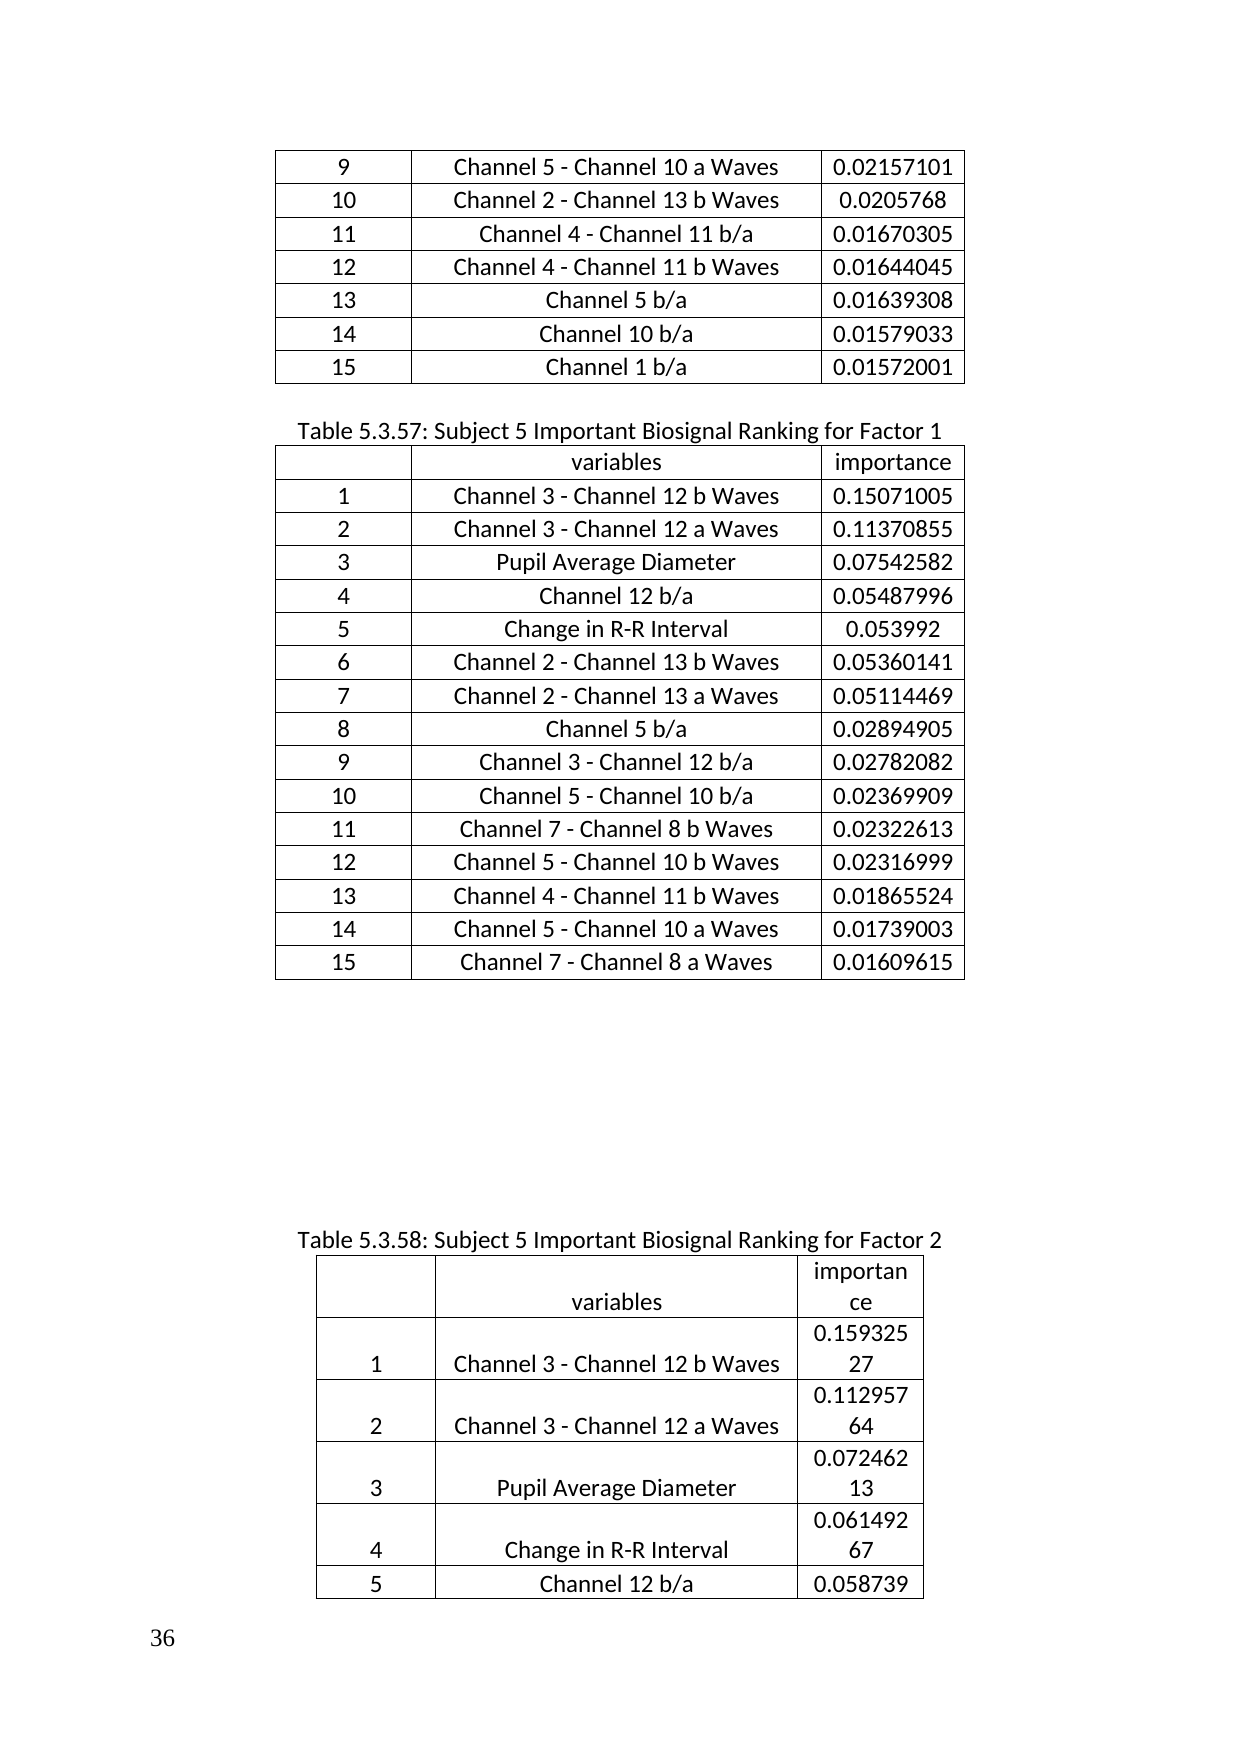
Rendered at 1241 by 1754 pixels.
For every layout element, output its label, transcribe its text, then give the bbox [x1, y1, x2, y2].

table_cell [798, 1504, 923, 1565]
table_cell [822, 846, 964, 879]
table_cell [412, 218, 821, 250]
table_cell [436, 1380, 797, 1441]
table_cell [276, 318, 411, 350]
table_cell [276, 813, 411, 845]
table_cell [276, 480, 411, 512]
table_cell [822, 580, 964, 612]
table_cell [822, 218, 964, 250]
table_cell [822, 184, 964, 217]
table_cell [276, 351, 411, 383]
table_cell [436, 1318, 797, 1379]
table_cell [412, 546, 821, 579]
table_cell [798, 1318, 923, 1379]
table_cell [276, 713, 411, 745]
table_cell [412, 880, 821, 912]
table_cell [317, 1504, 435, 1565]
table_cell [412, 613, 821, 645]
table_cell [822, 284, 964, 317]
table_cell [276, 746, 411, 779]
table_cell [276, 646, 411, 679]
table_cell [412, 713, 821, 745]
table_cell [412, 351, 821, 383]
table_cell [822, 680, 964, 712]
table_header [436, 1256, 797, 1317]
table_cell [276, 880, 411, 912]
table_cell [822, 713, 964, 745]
text Table 5.3.57: Subject 5 Important Biosignal Ranking for Factor 1 [150, 415, 1090, 445]
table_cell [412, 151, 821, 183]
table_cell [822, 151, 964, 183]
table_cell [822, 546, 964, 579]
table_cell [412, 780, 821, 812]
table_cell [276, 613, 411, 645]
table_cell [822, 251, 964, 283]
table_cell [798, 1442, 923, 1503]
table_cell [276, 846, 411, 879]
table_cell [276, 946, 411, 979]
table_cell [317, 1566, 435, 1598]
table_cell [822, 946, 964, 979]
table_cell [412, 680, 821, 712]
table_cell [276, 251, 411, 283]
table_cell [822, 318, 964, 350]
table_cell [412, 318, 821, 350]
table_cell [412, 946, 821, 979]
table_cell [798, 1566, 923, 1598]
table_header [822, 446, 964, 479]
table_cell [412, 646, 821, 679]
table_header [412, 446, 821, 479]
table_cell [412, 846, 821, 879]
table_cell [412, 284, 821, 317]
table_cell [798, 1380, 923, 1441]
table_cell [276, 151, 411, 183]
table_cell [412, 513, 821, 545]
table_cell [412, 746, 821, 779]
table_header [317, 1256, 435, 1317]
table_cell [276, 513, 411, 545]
text Table 5.3.58: Subject 5 Important Biosignal Ranking for Factor 2 [150, 1224, 1090, 1254]
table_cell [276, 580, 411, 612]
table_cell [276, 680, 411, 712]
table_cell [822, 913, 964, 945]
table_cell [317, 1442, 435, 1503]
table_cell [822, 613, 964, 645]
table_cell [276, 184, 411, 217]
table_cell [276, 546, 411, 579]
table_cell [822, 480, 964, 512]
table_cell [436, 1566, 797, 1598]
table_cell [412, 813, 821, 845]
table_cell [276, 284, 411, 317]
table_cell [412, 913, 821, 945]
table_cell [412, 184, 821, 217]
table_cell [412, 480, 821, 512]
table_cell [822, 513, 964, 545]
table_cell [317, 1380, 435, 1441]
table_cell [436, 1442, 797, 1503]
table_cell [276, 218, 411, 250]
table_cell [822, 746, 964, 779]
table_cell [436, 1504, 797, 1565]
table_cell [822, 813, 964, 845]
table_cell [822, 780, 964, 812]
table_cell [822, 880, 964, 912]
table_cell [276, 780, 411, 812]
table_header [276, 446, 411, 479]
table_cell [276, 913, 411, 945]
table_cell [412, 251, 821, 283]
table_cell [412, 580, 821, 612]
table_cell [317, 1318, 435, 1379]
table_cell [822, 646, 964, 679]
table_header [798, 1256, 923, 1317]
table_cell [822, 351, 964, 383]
